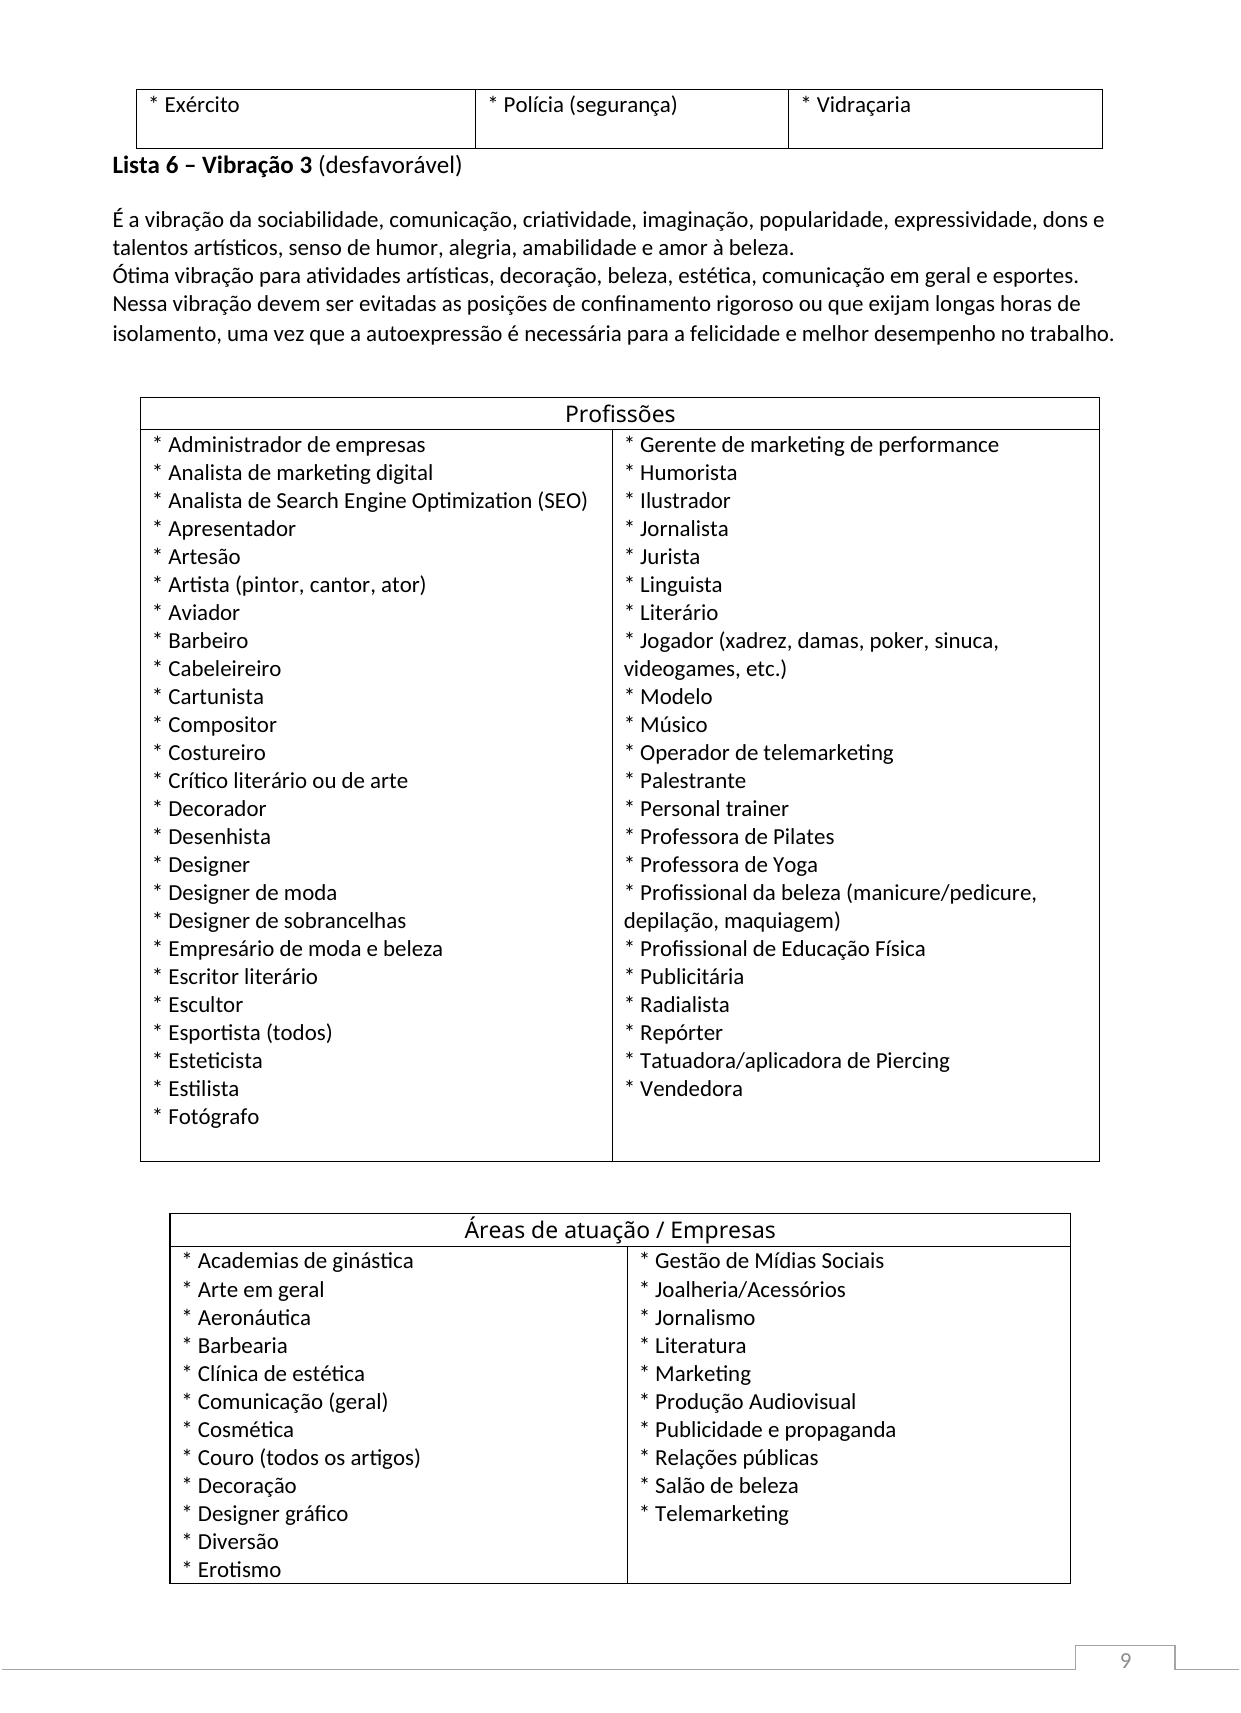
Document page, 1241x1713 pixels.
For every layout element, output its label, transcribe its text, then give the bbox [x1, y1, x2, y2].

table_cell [171, 1247, 627, 1583]
table_header Áreas de atuação / Empresas [171, 1214, 1070, 1246]
text Lista 6 – Vibração 3 (desfavorável) [112, 149, 1128, 180]
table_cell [137, 90, 475, 148]
table_cell * Administrador de empresas * Analista de marketing digital * Analista de Search Engine Optimization (SEO) * Apresentador * Artesão * Artista (pintor, cantor, ator) * Aviador * Barbeiro * Cabeleireiro * Cartunista * Compositor * Costureiro * Crítico literário ou de arte * Decorador * Desenhista * Designer * Designer de moda * Designer de sobrancelhas * Empresário de moda e beleza * Escritor literário * Escultor * Esportista (todos) * Esteticista * Estilista * Fotógrafo [141, 430, 612, 1161]
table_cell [628, 1247, 1070, 1583]
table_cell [476, 90, 788, 148]
table_header Profissões [141, 398, 1099, 429]
text É a vibração da sociabilidade, comunicação, criatividade, imaginação, popularidade, expressividade, dons e talentos artísticos, senso de humor, alegria, amabilidade e amor à beleza. Ótima vibração para atividades artísticas, decoração, beleza, estética, comunicação em geral e esportes. Nessa vibração devem ser evitadas as posições de confinamento rigoroso ou que exijam longas horas de isolamento, uma vez que a autoexpressão é necessária para a felicidade e melhor desempenho no trabalho. [112, 205, 1128, 376]
table_cell * Gerente de marketing de performance * Humorista * Ilustrador * Jornalista * Jurista * Linguista * Literário * Jogador (xadrez, damas, poker, sinuca, videogames, etc.) * Modelo * Músico * Operador de telemarketing * Palestrante * Personal trainer * Professora de Pilates * Professora de Yoga * Profissional da beleza (manicure/pedicure, depilação, maquiagem) * Profissional de Educação Física * Publicitária * Radialista * Repórter * Tatuadora/aplicadora de Piercing * Vendedora [613, 430, 1099, 1161]
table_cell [789, 90, 1102, 148]
